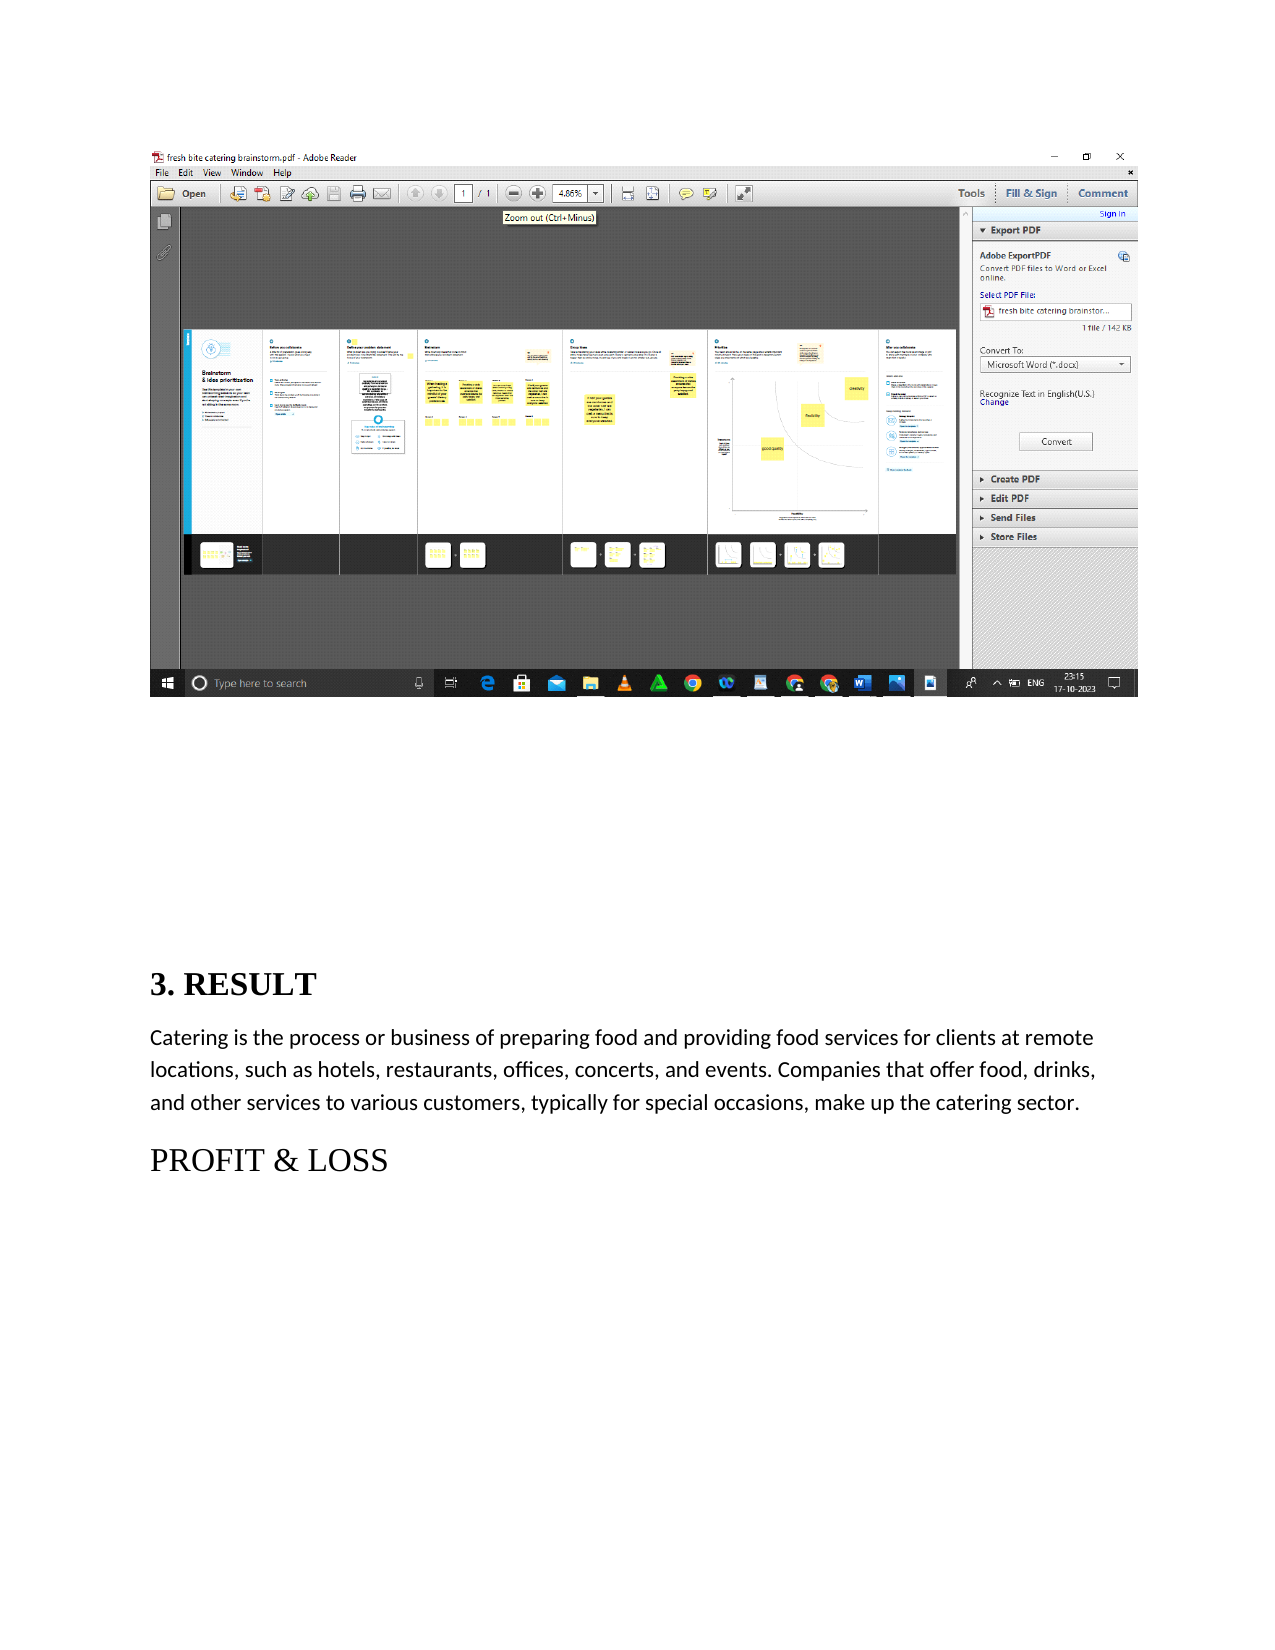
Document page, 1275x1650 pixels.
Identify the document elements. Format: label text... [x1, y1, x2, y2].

picture [150, 150, 1275, 938]
text Catering is the process or business of preparing food and providing food services for clients at remote locations, such as hotels, restaurants, offices, concerts, and events. Companies that offer food, drinks, and other services to various customers, typically for special occasions, make up the catering sector. [150, 1023, 1125, 1116]
text 3. RESULT [150, 964, 1125, 1002]
text PROFIT & LOSS [150, 1141, 1125, 1179]
